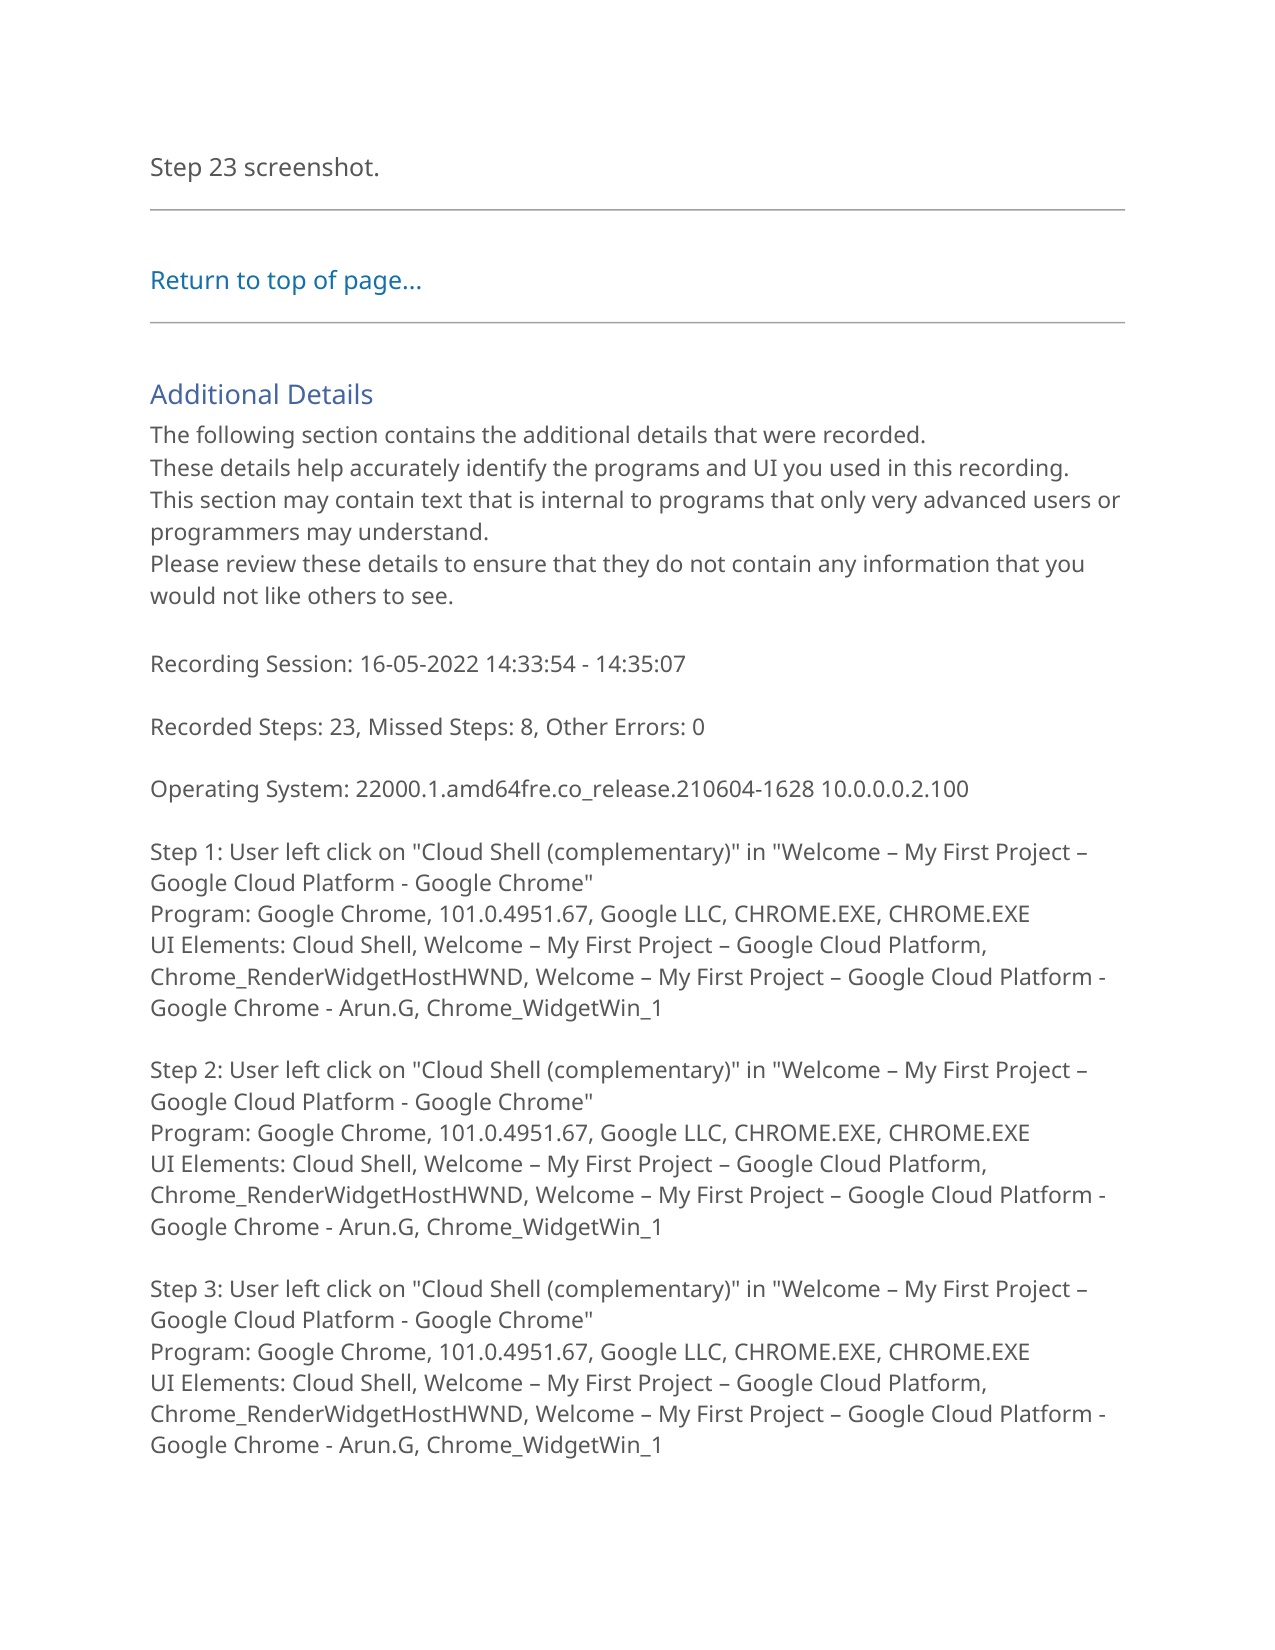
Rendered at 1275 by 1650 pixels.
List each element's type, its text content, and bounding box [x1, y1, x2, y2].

subtitle Additional Details [150, 376, 1125, 412]
text This section may contain text that is internal to programs that only very advanced users or programmers may understand. [150, 484, 1125, 547]
text Please review these details to ensure that they do not contain any information that you would not like others to see. [150, 548, 1125, 611]
text Return to top of page... [150, 263, 1125, 297]
text These details help accurately identify the programs and UI you used in this recording. [150, 452, 1125, 483]
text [150, 648, 1125, 1492]
text The following section contains the additional details that were recorded. [150, 419, 1125, 450]
text Step 23 screenshot. [150, 150, 1125, 184]
